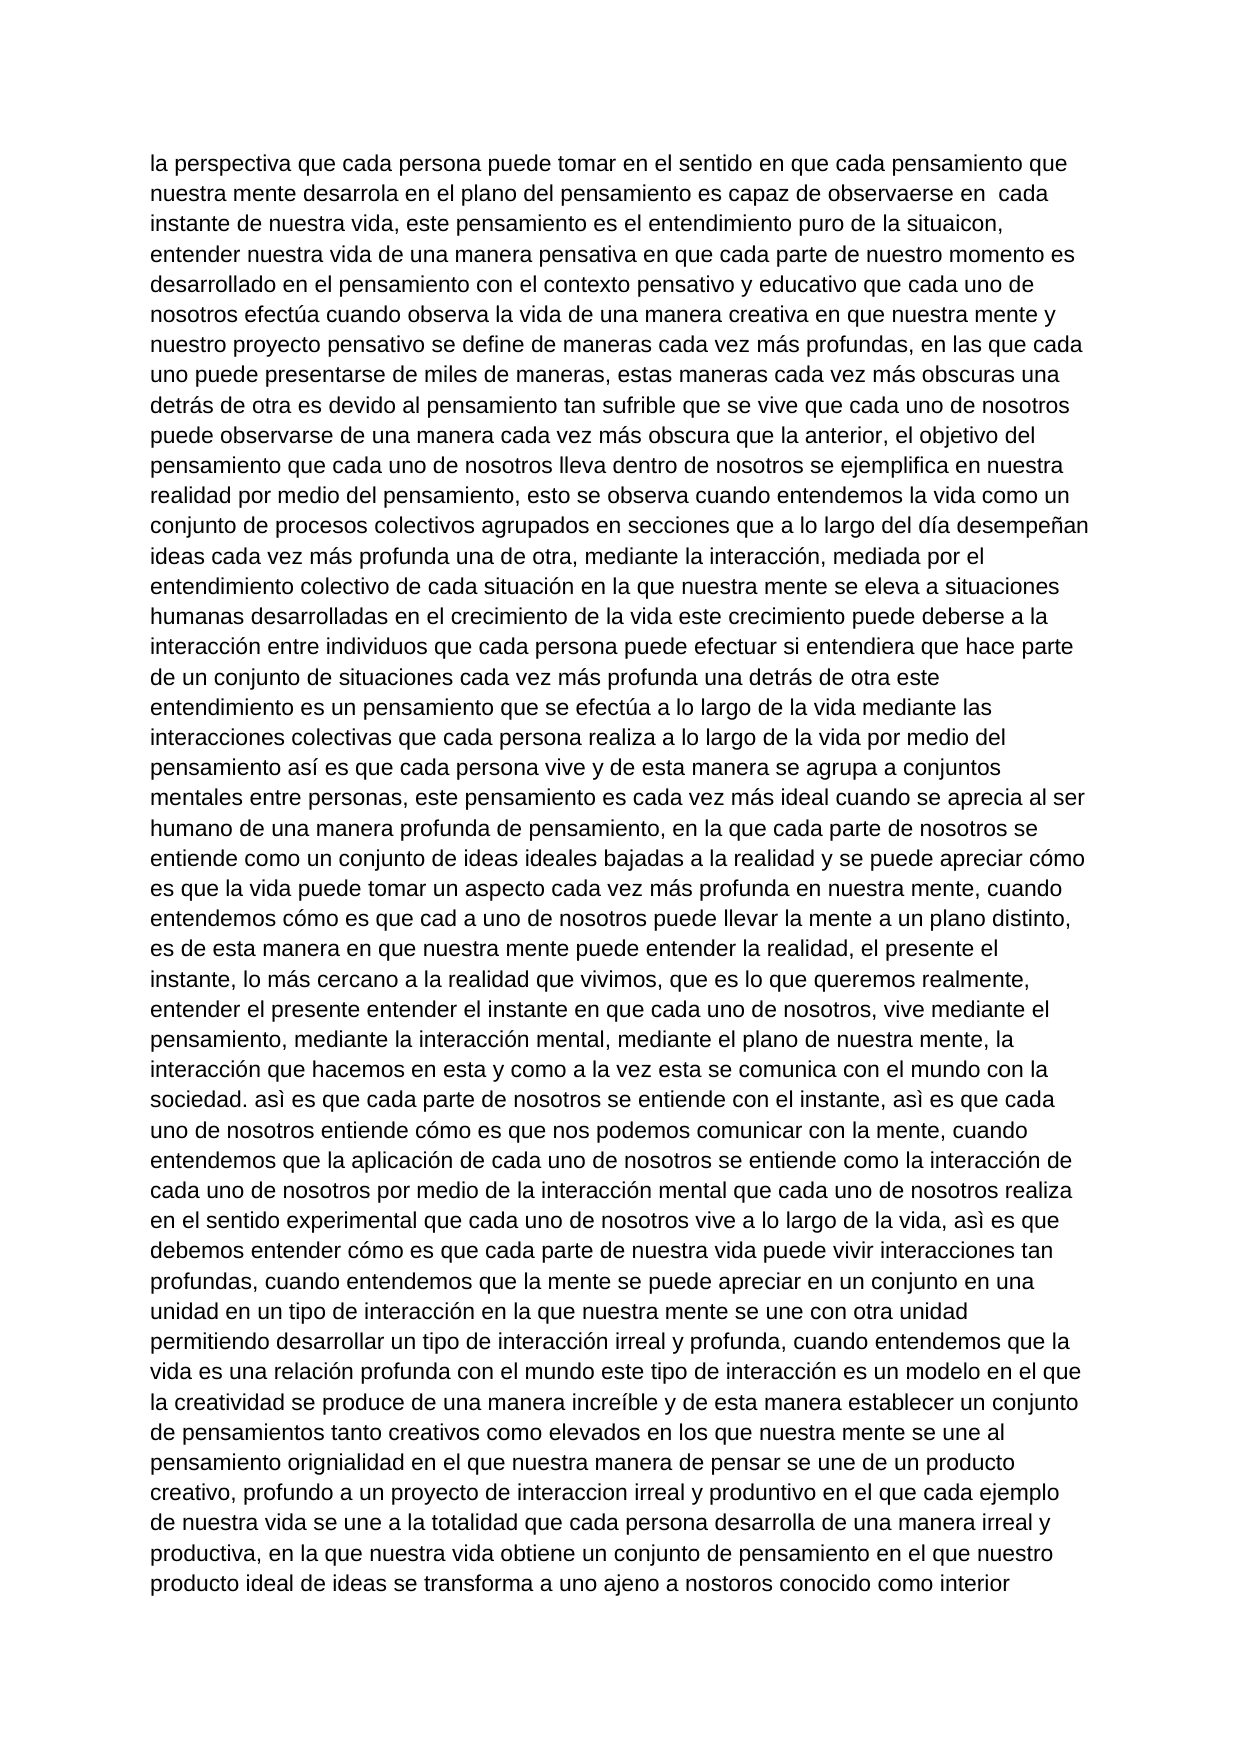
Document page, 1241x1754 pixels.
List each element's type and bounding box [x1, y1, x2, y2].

text [150, 150, 1090, 1596]
